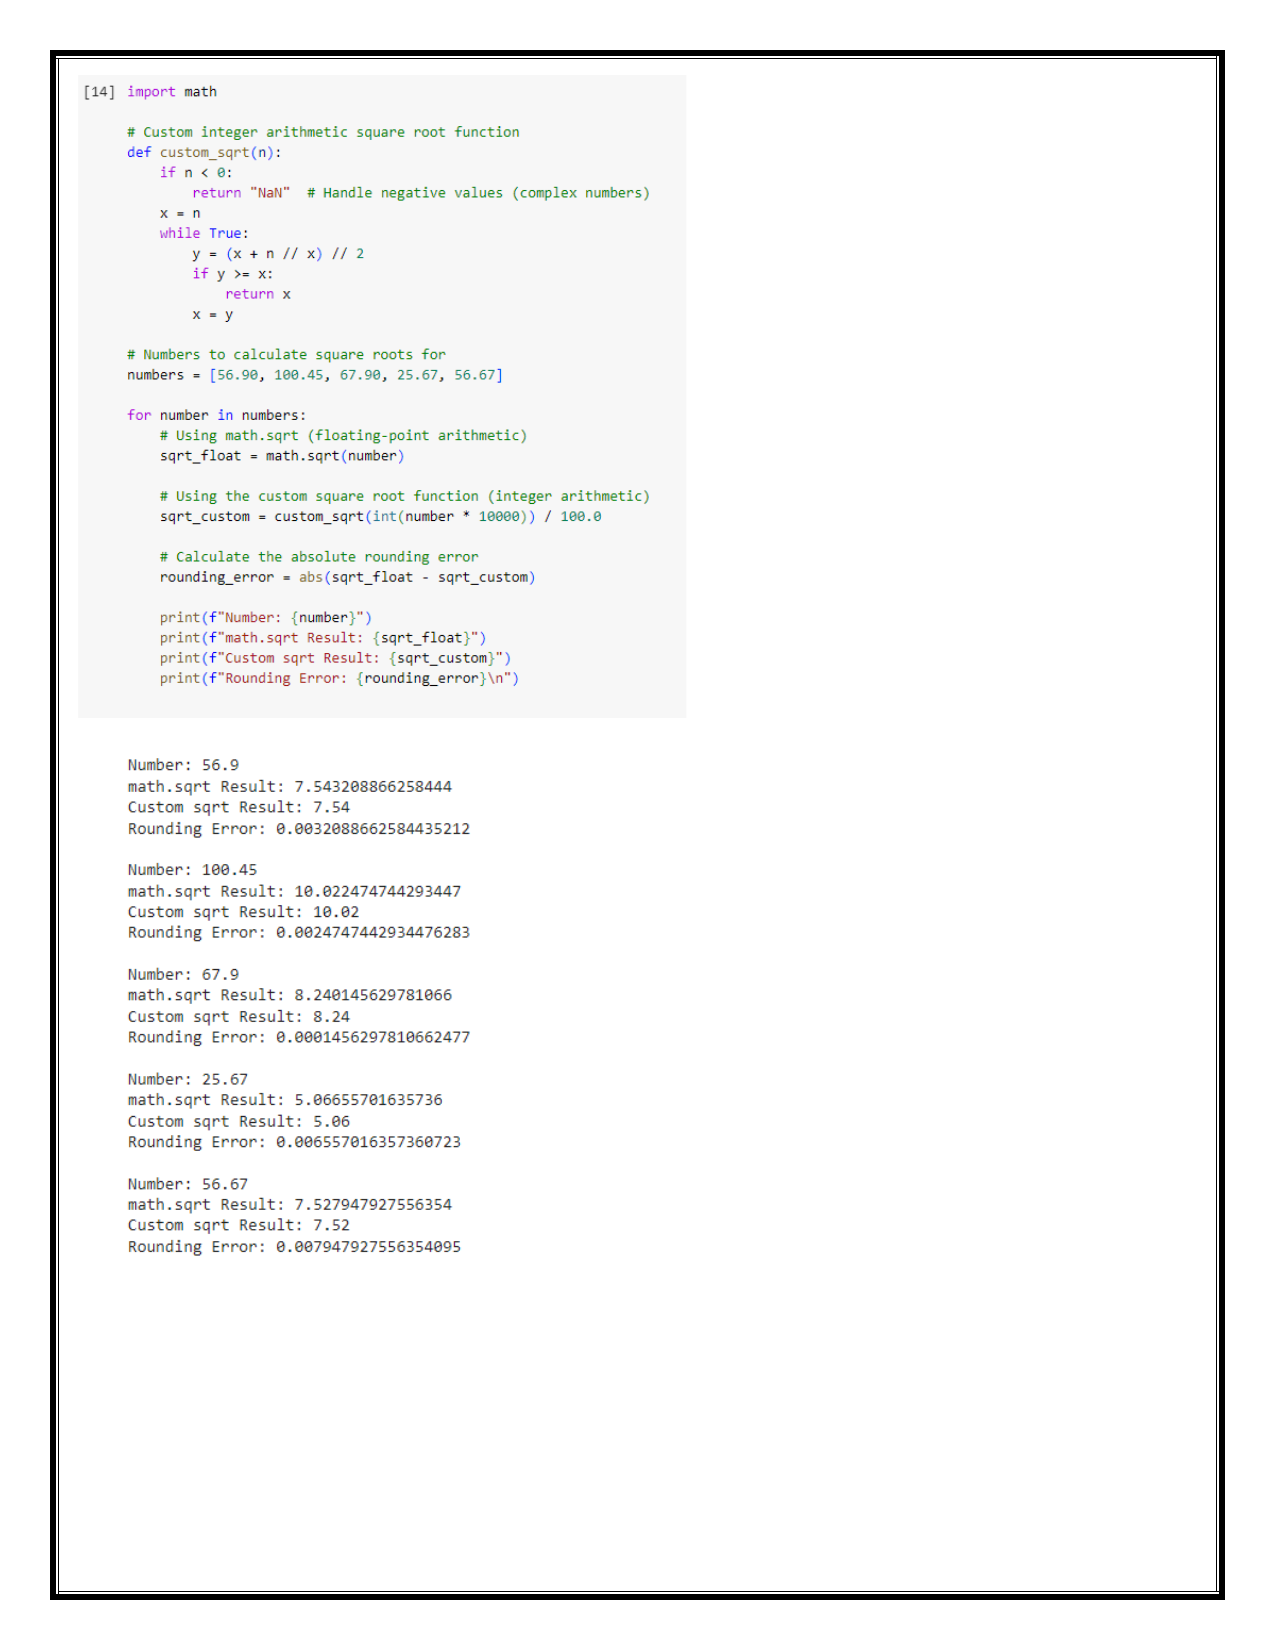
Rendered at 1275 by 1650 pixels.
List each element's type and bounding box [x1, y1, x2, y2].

picture [75, 75, 687, 718]
picture [75, 746, 549, 1281]
